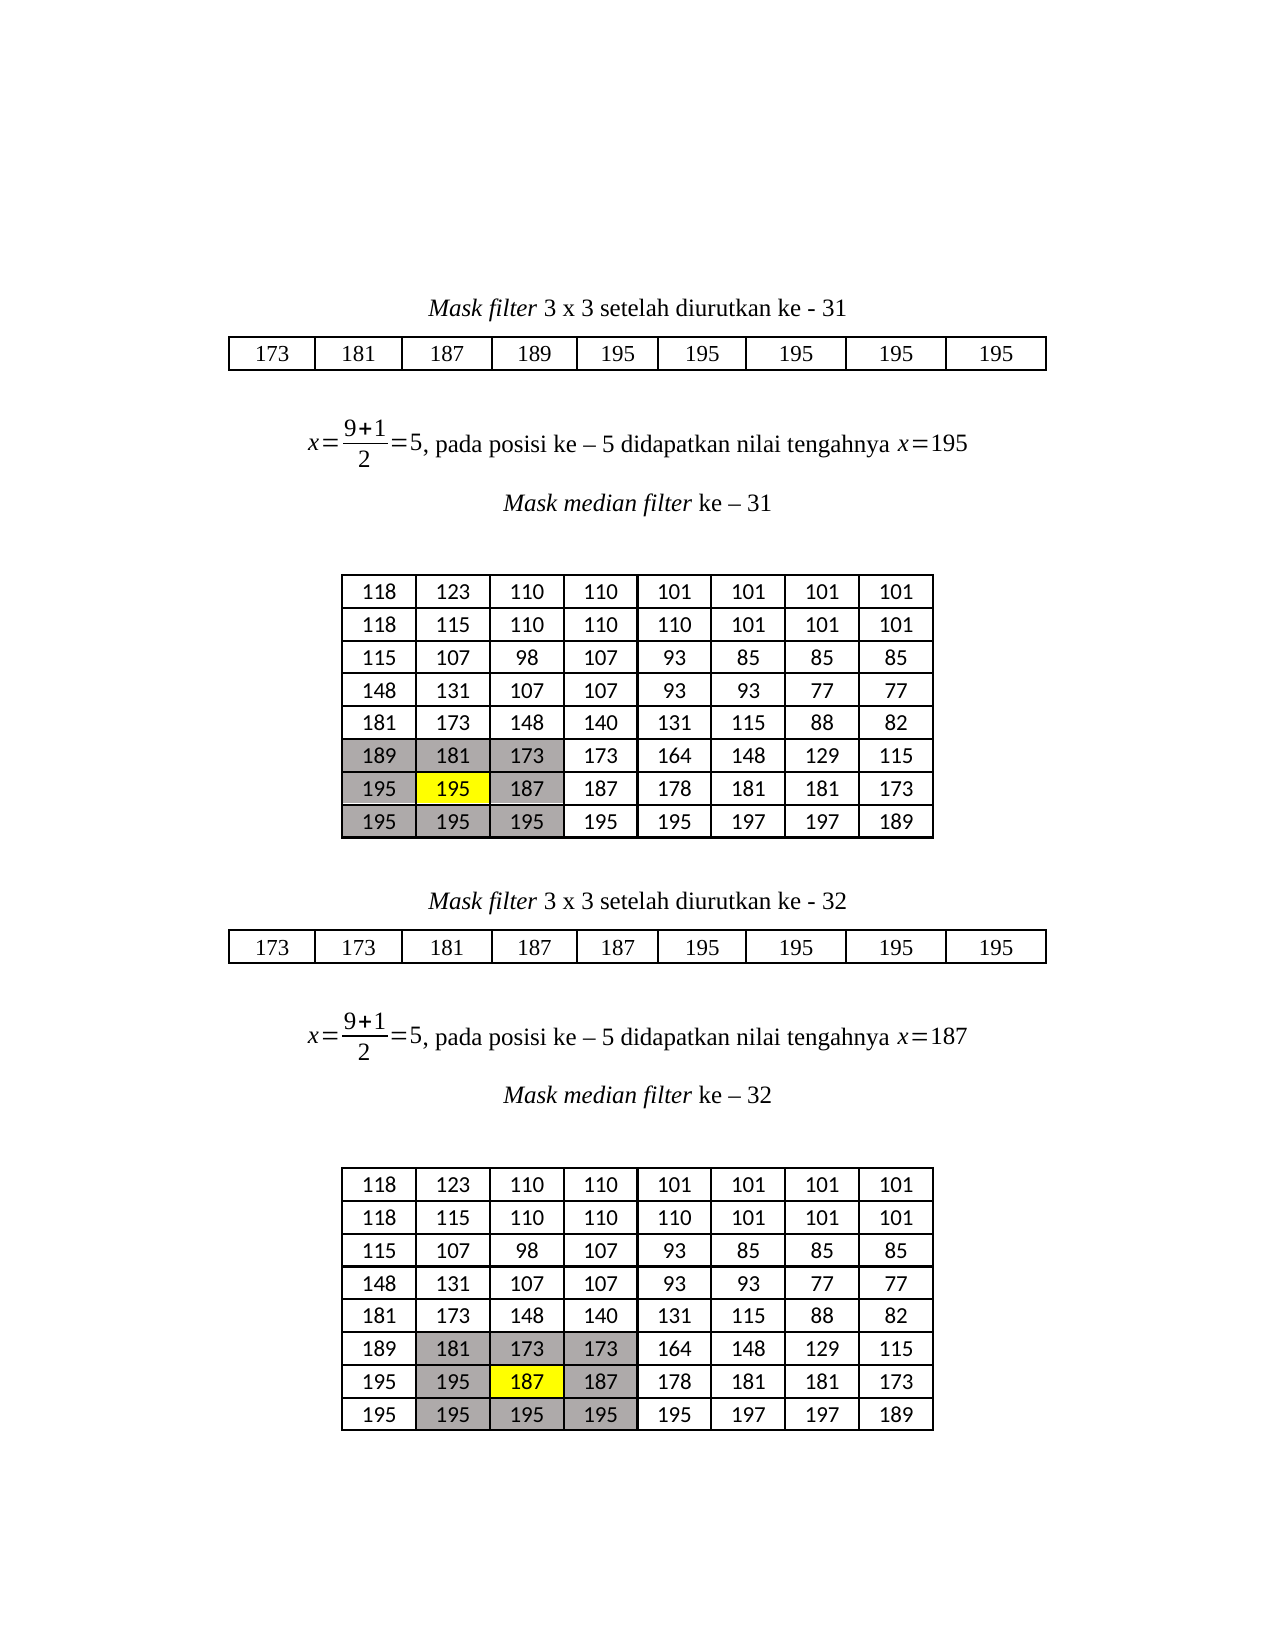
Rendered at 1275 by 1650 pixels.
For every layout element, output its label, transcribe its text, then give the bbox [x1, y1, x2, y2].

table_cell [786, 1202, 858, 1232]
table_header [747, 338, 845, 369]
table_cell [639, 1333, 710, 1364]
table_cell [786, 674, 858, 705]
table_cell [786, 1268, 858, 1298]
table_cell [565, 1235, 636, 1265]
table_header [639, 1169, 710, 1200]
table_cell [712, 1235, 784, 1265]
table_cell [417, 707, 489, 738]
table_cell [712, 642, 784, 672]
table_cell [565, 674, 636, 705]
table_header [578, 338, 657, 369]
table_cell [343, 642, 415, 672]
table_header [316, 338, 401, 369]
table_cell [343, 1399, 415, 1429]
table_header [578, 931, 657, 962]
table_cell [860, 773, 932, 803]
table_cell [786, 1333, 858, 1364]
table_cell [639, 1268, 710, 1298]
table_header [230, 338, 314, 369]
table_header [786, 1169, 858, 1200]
text Mask filter 3 x 3 setelah diurutkan ke - 31 [150, 293, 1125, 322]
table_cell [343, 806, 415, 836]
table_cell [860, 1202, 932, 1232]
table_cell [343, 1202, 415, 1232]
text Mask median filter ke – 31 [150, 488, 1125, 516]
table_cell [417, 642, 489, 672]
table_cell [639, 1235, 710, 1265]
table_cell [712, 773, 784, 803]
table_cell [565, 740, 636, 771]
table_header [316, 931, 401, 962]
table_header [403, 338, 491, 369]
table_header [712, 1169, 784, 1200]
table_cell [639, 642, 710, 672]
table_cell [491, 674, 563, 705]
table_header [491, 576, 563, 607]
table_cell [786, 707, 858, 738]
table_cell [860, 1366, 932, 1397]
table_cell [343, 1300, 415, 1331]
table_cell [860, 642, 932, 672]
text , pada posisi ke – 5 didapatkan nilai tengahnya [150, 1007, 1125, 1066]
text , pada posisi ke – 5 didapatkan nilai tengahnya [150, 414, 1125, 473]
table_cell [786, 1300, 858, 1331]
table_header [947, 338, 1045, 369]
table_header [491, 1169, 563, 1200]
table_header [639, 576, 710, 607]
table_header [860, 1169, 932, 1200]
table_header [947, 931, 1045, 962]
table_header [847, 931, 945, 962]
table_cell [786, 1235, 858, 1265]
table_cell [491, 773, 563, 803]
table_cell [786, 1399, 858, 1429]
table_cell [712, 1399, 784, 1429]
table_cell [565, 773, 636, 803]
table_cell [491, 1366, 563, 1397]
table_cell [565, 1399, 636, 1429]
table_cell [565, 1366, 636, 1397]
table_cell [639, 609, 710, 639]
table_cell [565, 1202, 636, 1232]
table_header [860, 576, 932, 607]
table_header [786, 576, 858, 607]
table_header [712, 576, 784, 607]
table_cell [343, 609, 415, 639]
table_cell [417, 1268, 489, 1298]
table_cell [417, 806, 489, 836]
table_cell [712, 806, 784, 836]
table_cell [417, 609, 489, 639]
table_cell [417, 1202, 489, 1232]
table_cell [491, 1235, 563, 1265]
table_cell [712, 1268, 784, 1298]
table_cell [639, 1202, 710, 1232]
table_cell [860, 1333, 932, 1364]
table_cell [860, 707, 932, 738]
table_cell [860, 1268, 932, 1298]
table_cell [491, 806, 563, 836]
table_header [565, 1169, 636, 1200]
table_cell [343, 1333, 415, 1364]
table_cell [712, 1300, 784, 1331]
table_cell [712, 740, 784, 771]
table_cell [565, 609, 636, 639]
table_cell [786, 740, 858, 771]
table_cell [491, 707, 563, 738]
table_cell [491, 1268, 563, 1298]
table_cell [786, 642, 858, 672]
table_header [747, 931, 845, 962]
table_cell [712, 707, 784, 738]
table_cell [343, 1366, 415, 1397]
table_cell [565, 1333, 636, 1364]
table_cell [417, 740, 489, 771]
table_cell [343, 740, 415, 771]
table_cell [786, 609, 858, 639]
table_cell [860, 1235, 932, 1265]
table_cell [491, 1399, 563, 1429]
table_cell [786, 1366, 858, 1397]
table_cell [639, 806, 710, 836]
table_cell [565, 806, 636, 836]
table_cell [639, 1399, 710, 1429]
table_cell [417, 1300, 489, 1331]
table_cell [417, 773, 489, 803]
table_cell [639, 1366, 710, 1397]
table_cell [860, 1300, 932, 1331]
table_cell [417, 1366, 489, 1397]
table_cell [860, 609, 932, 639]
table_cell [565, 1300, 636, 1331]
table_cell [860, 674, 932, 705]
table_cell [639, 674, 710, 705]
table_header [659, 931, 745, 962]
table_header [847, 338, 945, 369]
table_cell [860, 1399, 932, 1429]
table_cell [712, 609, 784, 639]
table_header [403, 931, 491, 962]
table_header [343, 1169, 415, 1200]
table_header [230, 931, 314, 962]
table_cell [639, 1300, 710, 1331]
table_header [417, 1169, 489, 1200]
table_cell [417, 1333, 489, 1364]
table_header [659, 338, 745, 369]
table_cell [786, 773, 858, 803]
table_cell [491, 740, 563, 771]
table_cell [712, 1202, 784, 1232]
text Mask filter 3 x 3 setelah diurutkan ke - 32 [150, 886, 1125, 915]
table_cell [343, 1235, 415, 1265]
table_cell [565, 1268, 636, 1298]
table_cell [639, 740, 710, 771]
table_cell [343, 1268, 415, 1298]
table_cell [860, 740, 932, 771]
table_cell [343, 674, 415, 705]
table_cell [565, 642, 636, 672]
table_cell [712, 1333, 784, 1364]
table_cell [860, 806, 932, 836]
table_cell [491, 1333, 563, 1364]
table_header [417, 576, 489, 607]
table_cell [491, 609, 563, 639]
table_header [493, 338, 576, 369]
text Mask median filter ke – 32 [150, 1081, 1125, 1109]
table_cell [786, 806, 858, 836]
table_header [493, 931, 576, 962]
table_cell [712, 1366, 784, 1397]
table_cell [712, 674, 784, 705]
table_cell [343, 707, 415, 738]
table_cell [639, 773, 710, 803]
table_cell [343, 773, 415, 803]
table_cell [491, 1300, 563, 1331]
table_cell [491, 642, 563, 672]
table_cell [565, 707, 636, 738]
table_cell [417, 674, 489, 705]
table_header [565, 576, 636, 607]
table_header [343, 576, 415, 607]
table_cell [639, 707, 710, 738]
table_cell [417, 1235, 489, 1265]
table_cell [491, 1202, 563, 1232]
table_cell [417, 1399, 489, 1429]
